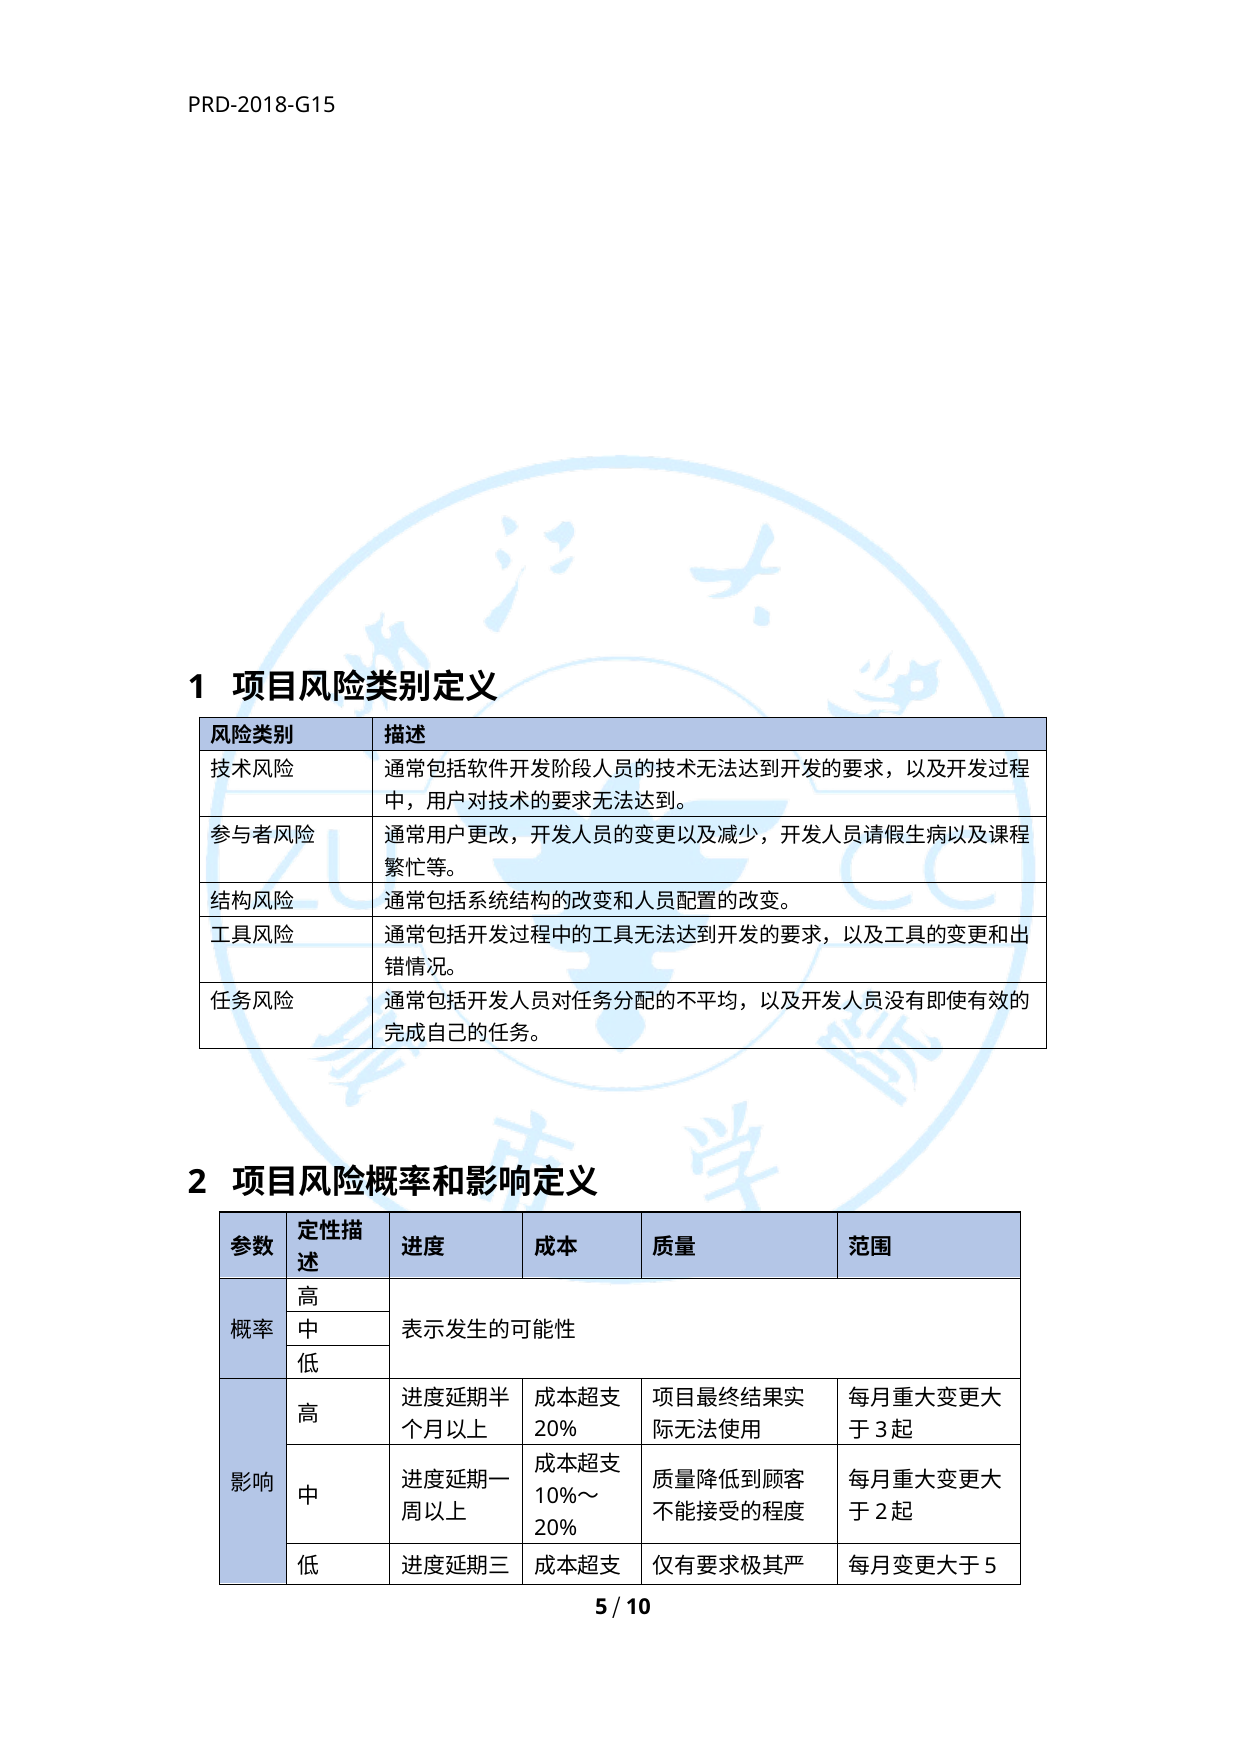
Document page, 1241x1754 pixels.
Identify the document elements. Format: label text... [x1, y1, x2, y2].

table_cell 进度延期三天以上一周以内 [390, 1544, 522, 1583]
table_cell 低 [287, 1346, 389, 1378]
table_cell 仅有要求极其严格的应用受到影响 [642, 1544, 837, 1583]
table_cell 质量降低到顾客不能接受的程度 [642, 1445, 837, 1543]
table_cell 任务风险 [200, 983, 372, 1048]
table_header 成本 [523, 1213, 641, 1277]
table_cell 概率 [220, 1279, 286, 1378]
table_cell 项目最终结果实际无法使用 [642, 1379, 837, 1444]
table_cell 成本超支20% [523, 1379, 641, 1444]
table_header 参数 [220, 1213, 286, 1277]
table_cell 表示发生的可能性 [390, 1279, 1020, 1378]
table_cell 成本超支10%～20% [523, 1445, 641, 1543]
table_cell 结构风险 [200, 883, 372, 916]
table_header 定性描述 [287, 1213, 389, 1277]
table_cell 高 [287, 1379, 389, 1444]
table_cell 中 [287, 1445, 389, 1543]
table_header 质量 [642, 1213, 837, 1277]
table_cell 通常包括开发过程中的工具无法达到开发的要求，以及工具的变更和出错情况。 [373, 917, 1046, 982]
table_header 描述 [373, 718, 1046, 750]
table_header 范围 [838, 1213, 1020, 1277]
table_cell 高 [287, 1279, 389, 1311]
table_cell 技术风险 [200, 751, 372, 816]
table_cell 通常用户更改，开发人员的变更以及减少，开发人员请假生病以及课程繁忙等。 [373, 817, 1046, 882]
table_cell 每月重大变更大于2起 [838, 1445, 1020, 1543]
table_cell 通常包括系统结构的改变和人员配置的改变。 [373, 883, 1046, 916]
table_cell 中 [287, 1312, 389, 1344]
text 项目风险类别定义 [187, 652, 1053, 717]
table_cell 进度延期半个月以上 [390, 1379, 522, 1444]
text 项目风险概率和影响定义 [187, 1146, 1053, 1211]
table_cell 每月重大变更大于3起 [838, 1379, 1020, 1444]
table_cell 参与者风险 [200, 817, 372, 882]
table_cell 影响 [220, 1379, 286, 1583]
table_cell 低 [287, 1544, 389, 1583]
table_header 风险类别 [200, 718, 372, 750]
table_header 进度 [390, 1213, 522, 1277]
table_cell 通常包括开发人员对任务分配的不平均，以及开发人员没有即使有效的完成自己的任务。 [373, 983, 1046, 1048]
table_cell 工具风险 [200, 917, 372, 982]
table_cell 成本超支小于5% [523, 1544, 641, 1583]
table_cell 通常包括软件开发阶段人员的技术无法达到开发的要求，以及开发过程中，用户对技术的要求无法达到。 [373, 751, 1046, 816]
table_cell 每月变更大于5起 [838, 1544, 1020, 1583]
table_cell 进度延期一周以上 [390, 1445, 522, 1543]
